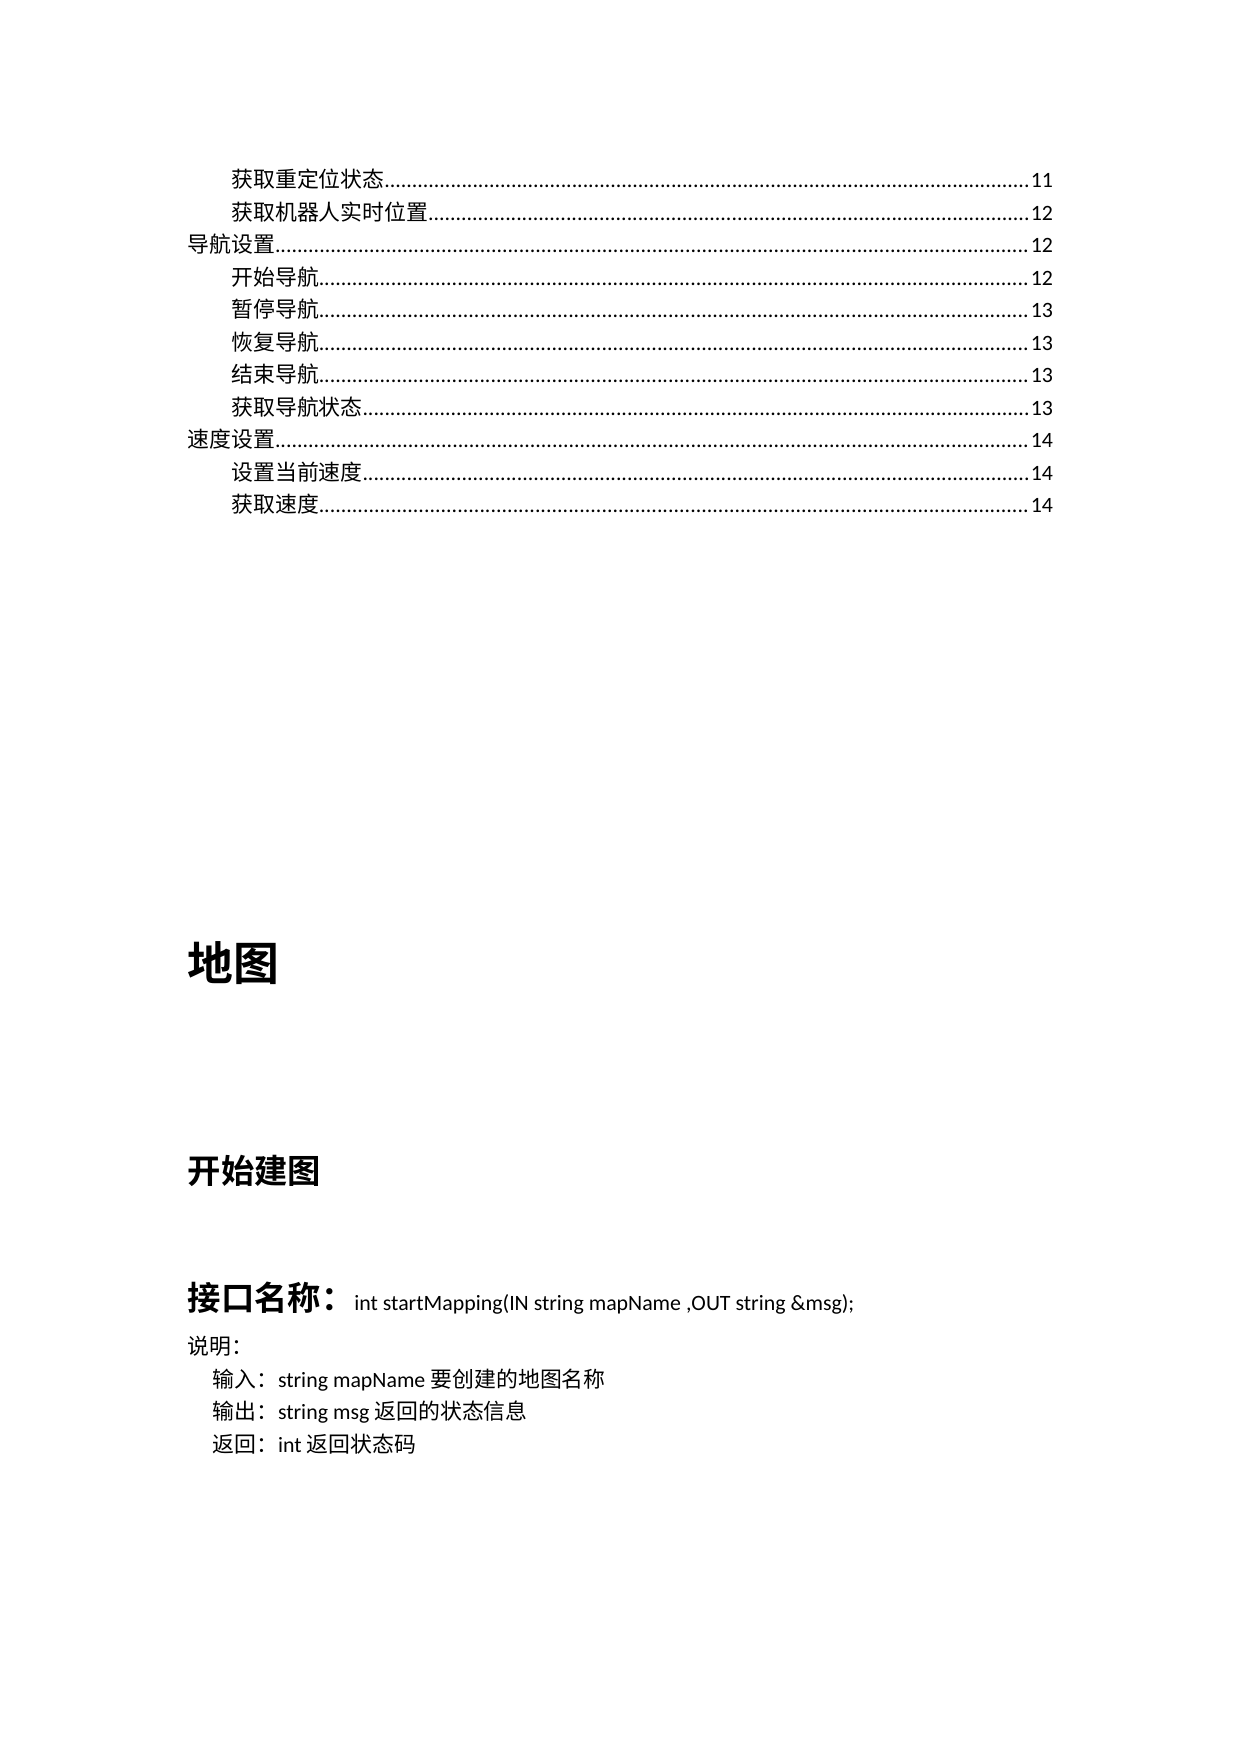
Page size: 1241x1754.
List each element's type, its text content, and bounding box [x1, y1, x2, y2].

text 说明： [187, 1329, 1053, 1361]
text 输入：string mapName 要创建的地图名称 [187, 1361, 1053, 1394]
subtitle 地图 [187, 912, 1053, 1010]
text 输出：string msg 返回的状态信息 [187, 1394, 1053, 1426]
text 接口名称：int startMapping(IN string mapName ,OUT string &msg); [187, 1264, 1053, 1329]
subtitle 开始建图 [187, 1137, 1053, 1202]
text 返回：int 返回状态码 [187, 1426, 1053, 1459]
